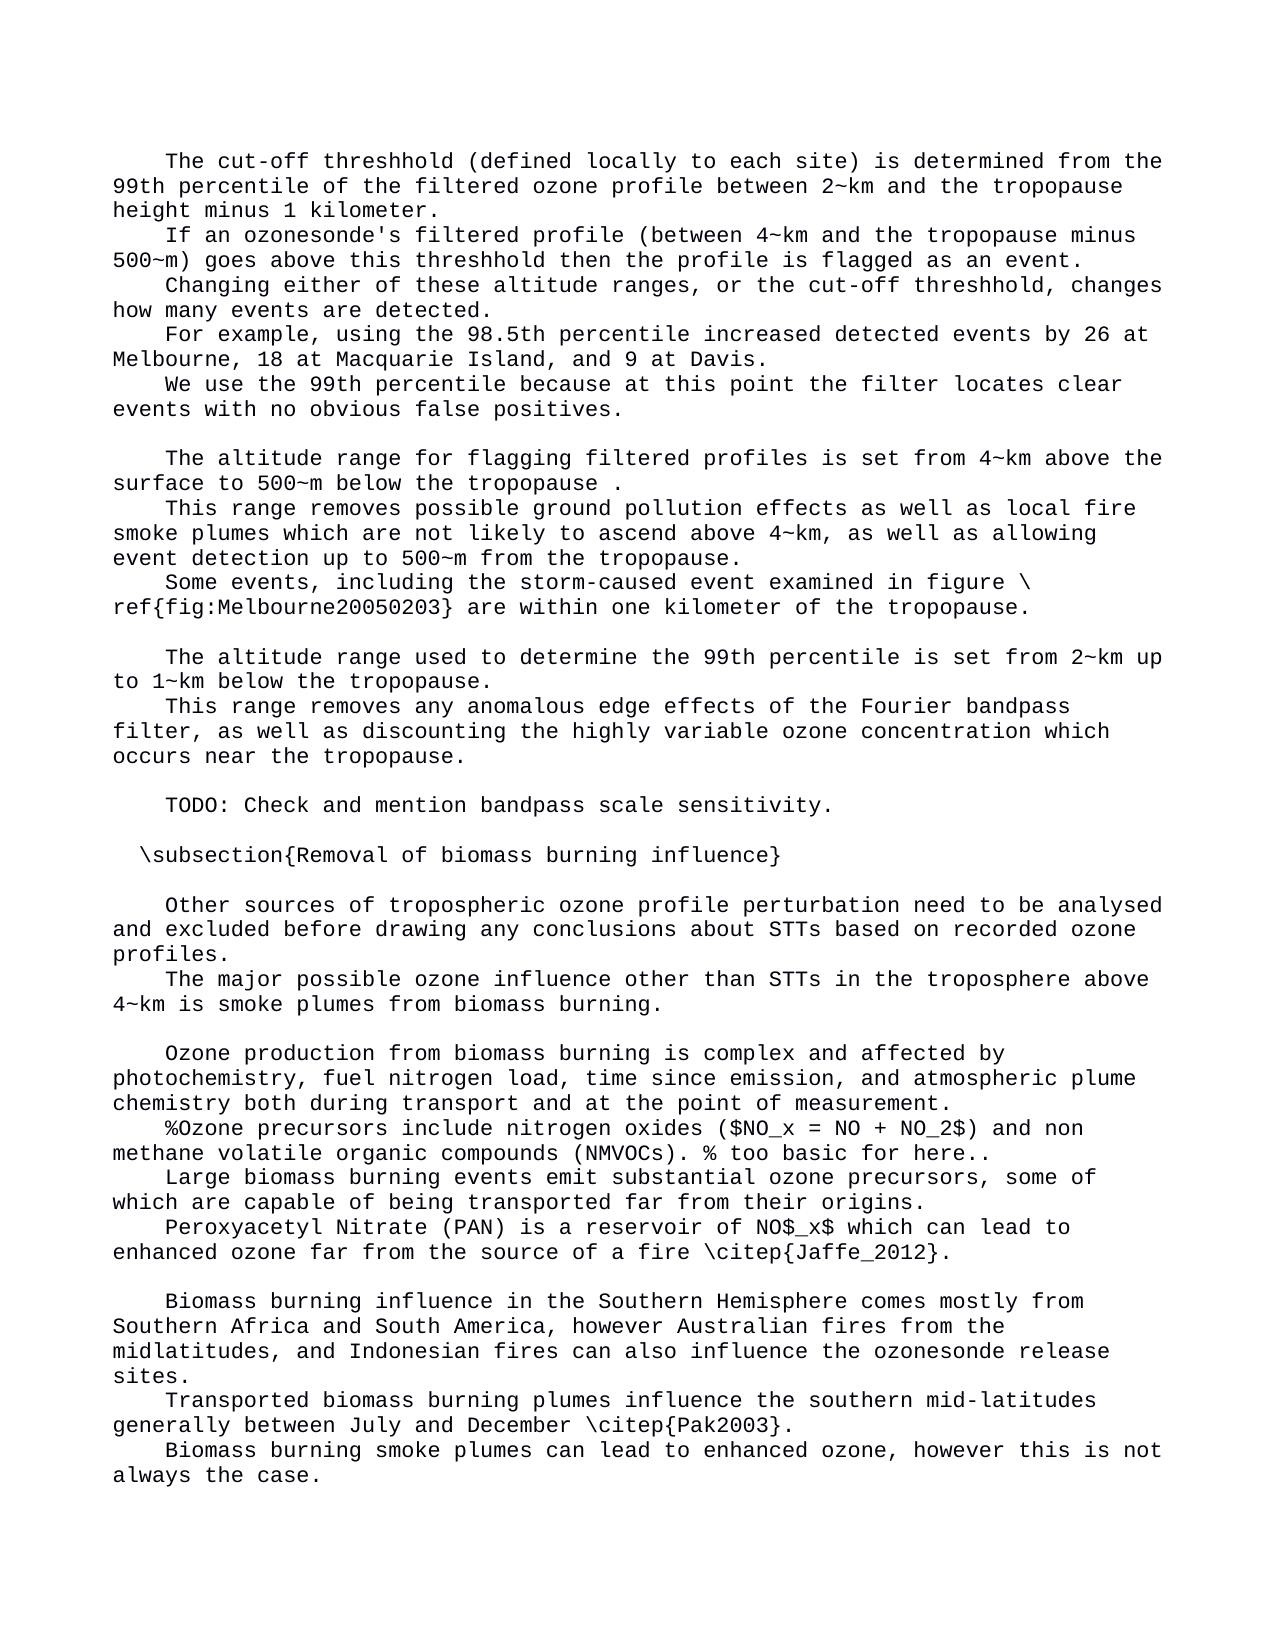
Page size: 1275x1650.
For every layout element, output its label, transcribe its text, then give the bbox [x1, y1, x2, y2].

text If an ozonesonde's filtered profile (between 4~km and the tropopause minus 500~m) goes above this threshhold then the profile is flagged as an event. [112, 224, 1163, 274]
text %Ozone precursors include nitrogen oxides ($NO_x = NO + NO_2$) and non methane volatile organic compounds (NMVOCs). % too basic for here.. [112, 1117, 1163, 1166]
text Biomass burning smoke plumes can lead to enhanced ozone, however this is not always the case. [112, 1439, 1163, 1489]
text This range removes possible ground pollution effects as well as local fire smoke plumes which are not likely to ascend above 4~km, as well as allowing event detection up to 500~m from the tropopause. [112, 497, 1163, 571]
text Other sources of tropospheric ozone profile perturbation need to be analysed and excluded before drawing any conclusions about STTs based on recorded ozone profiles. [112, 894, 1163, 968]
text Ozone production from biomass burning is complex and affected by photochemistry, fuel nitrogen load, time since emission, and atmospheric plume chemistry both during transport and at the point of measurement. [112, 1042, 1163, 1117]
text TODO: Check and mention bandpass scale sensitivity. [112, 794, 1163, 819]
text Transported biomass burning plumes influence the southern mid-latitudes generally between July and December \citep{Pak2003}. [112, 1389, 1163, 1439]
text The cut-off threshhold (defined locally to each site) is determined from the 99th percentile of the filtered ozone profile between 2~km and the tropopause height minus 1 kilometer. [112, 150, 1163, 224]
text This range removes any anomalous edge effects of the Fourier bandpass filter, as well as discounting the highly variable ozone concentration which occurs near the tropopause. [112, 695, 1163, 770]
text Some events, including the storm-caused event examined in figure \ref{fig:Melbourne20050203} are within one kilometer of the tropopause. [112, 571, 1163, 621]
text We use the 99th percentile because at this point the filter locates clear events with no obvious false positives. [112, 373, 1163, 423]
text Changing either of these altitude ranges, or the cut-off threshhold, changes how many events are detected. [112, 274, 1163, 323]
text Biomass burning influence in the Southern Hemisphere comes mostly from Southern Africa and South America, however Australian fires from the midlatitudes, and Indonesian fires can also influence the ozonesonde release sites. [112, 1290, 1163, 1389]
text The altitude range for flagging filtered profiles is set from 4~km above the surface to 500~m below the tropopause . [112, 447, 1163, 497]
text The altitude range used to determine the 99th percentile is set from 2~km up to 1~km below the tropopause. [112, 646, 1163, 695]
text For example, using the 98.5th percentile increased detected events by 26 at Melbourne, 18 at Macquarie Island, and 9 at Davis. [112, 323, 1163, 373]
text The major possible ozone influence other than STTs in the troposphere above 4~km is smoke plumes from biomass burning. [112, 968, 1163, 1018]
text Large biomass burning events emit substantial ozone precursors, some of which are capable of being transported far from their origins. [112, 1166, 1163, 1216]
text \subsection{Removal of biomass burning influence} [112, 844, 1163, 869]
text Peroxyacetyl Nitrate (PAN) is a reservoir of NO$_x$ which can lead to enhanced ozone far from the source of a fire \citep{Jaffe_2012}. [112, 1216, 1163, 1266]
